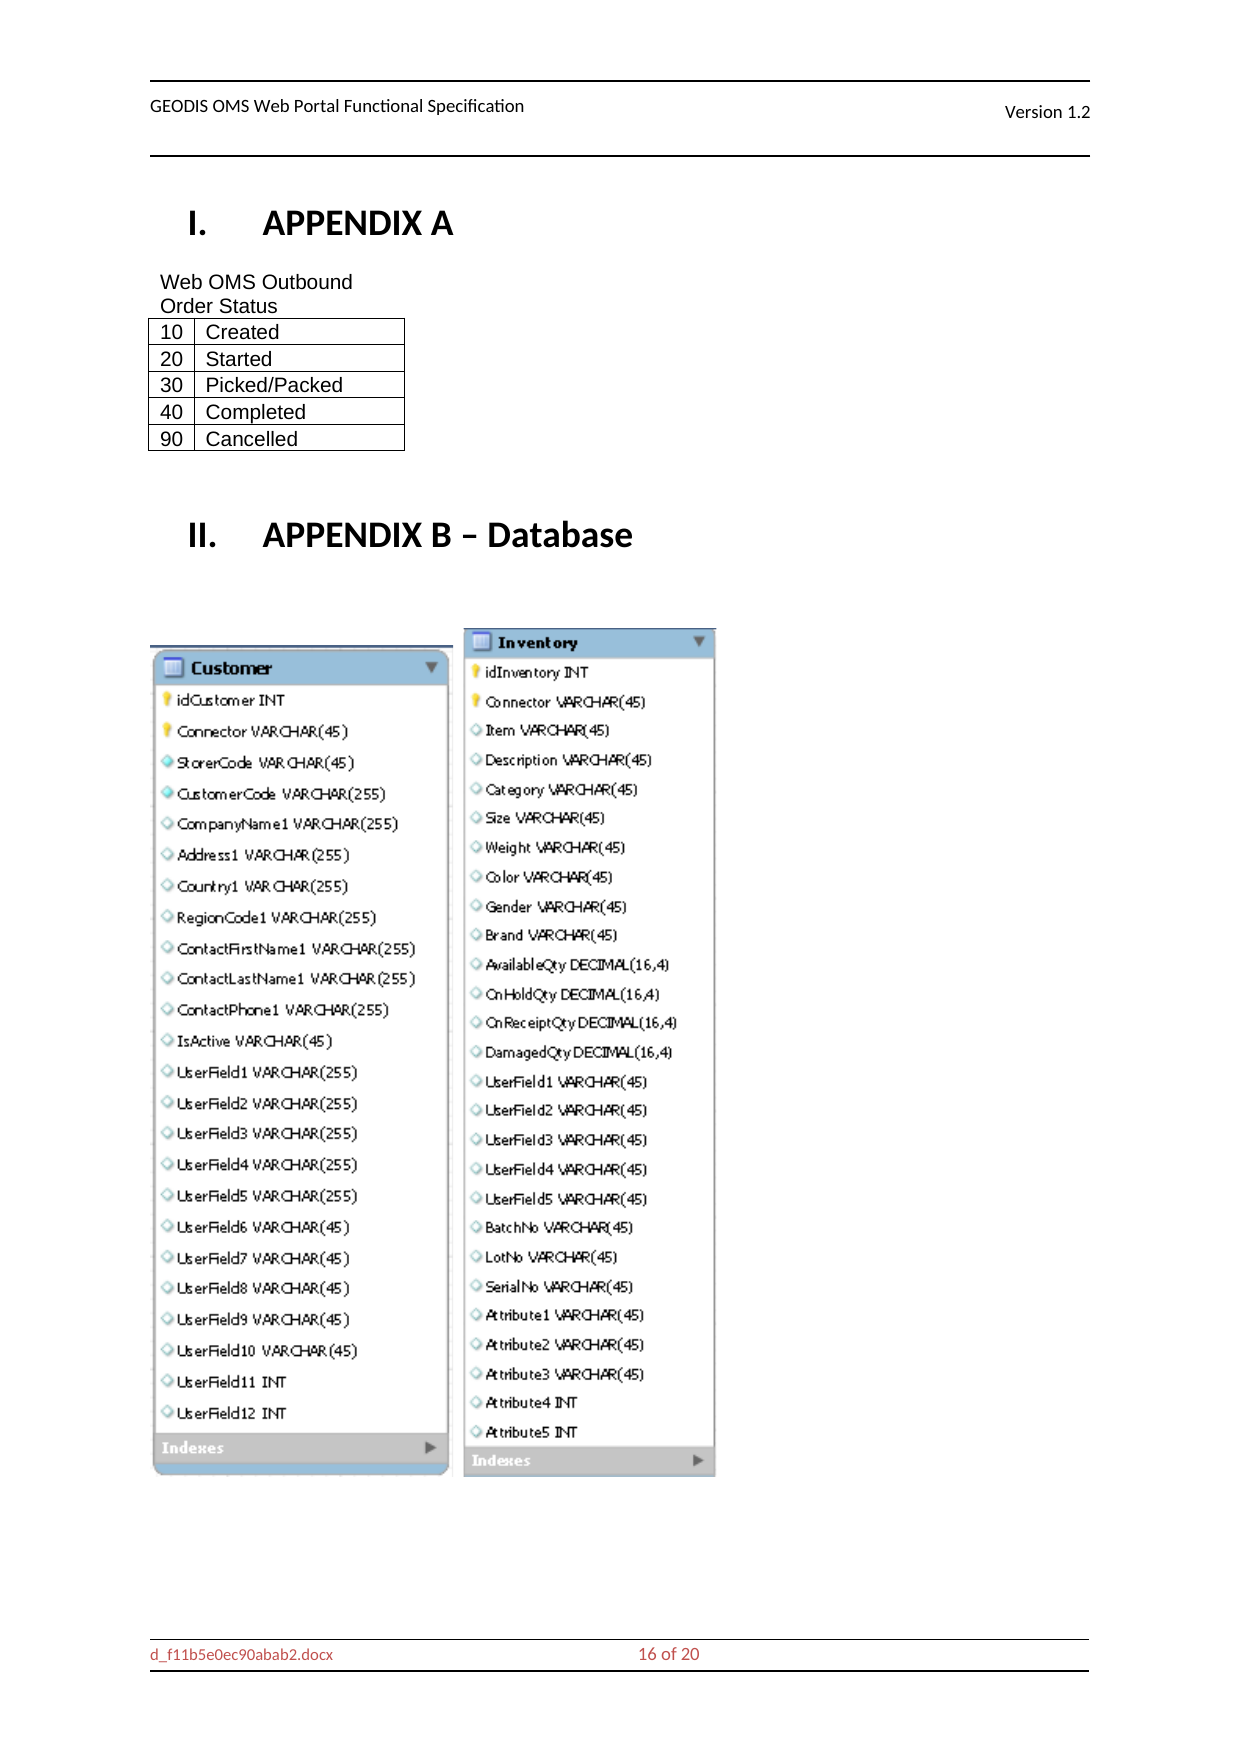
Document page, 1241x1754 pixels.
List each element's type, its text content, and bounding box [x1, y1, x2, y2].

table_cell Picked/Packed [195, 372, 404, 397]
table_cell Cancelled [195, 425, 404, 450]
table_cell 30 [149, 372, 194, 397]
table_cell 40 [149, 398, 194, 424]
table_header Web OMS Outbound Order Status [149, 270, 405, 317]
table_cell 90 [149, 425, 194, 450]
table_cell Completed [195, 398, 404, 424]
subtitle APPENDIX B – Database [187, 507, 1090, 557]
table_cell Started [195, 345, 404, 371]
picture [463, 628, 717, 1477]
table_cell 10 [149, 319, 194, 344]
subtitle APPENDIX A [187, 194, 1090, 244]
table_cell Created [195, 319, 404, 344]
table_cell 20 [149, 345, 194, 371]
picture [150, 645, 454, 1477]
